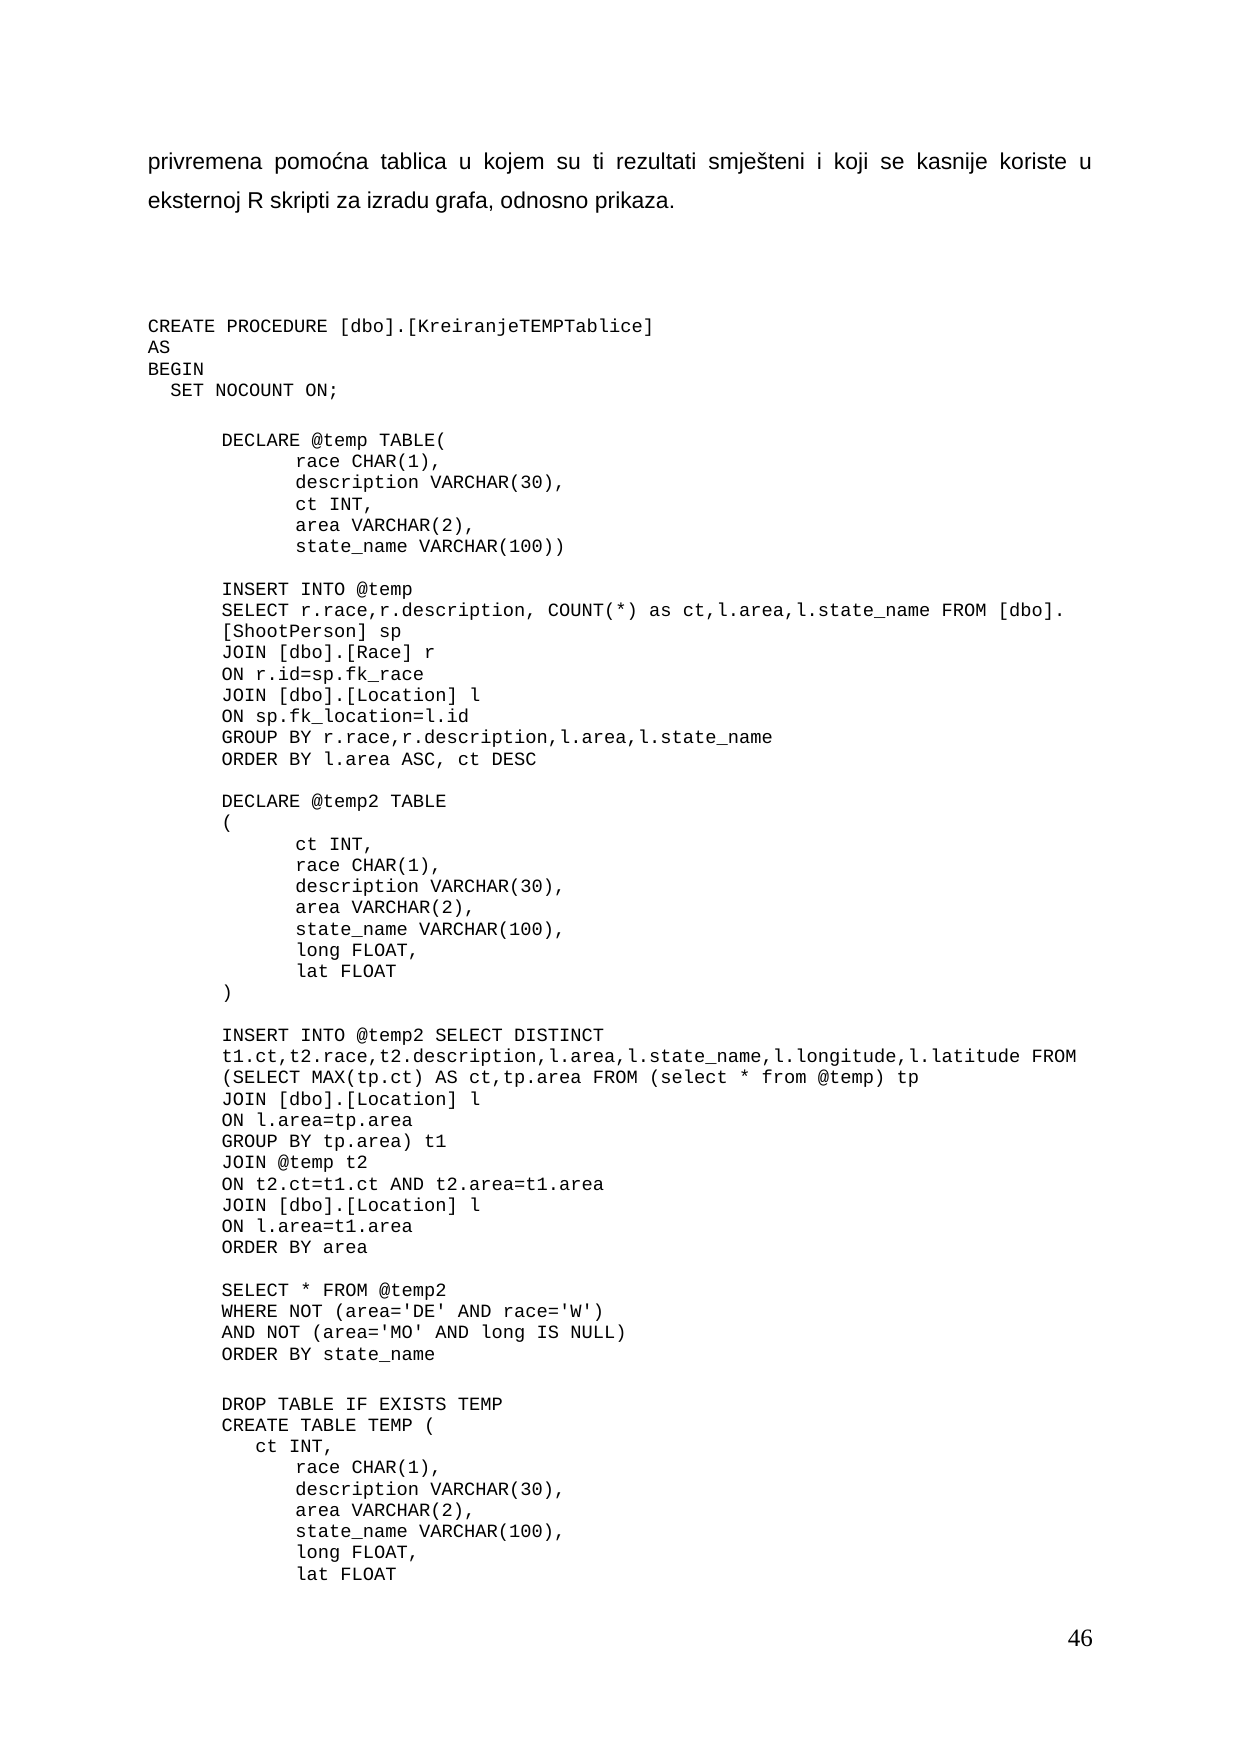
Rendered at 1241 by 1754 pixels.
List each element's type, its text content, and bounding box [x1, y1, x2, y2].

text SELECT * FROM @temp2 [221, 1281, 1093, 1302]
text WHERE NOT (area='DE' AND race='W') [221, 1302, 1093, 1323]
text ON t2.ct=t1.ct AND t2.area=t1.area [221, 1174, 1093, 1196]
text JOIN [dbo].[Location] l [221, 1196, 1093, 1217]
text lat FLOAT [221, 1564, 1093, 1586]
text description VARCHAR(30), [221, 877, 1093, 898]
text ( [221, 813, 1093, 834]
text long FLOAT, [221, 941, 1093, 962]
text ct INT, [221, 834, 1093, 856]
text JOIN [dbo].[Location] l [221, 686, 1093, 707]
text GROUP BY tp.area) t1 [221, 1132, 1093, 1153]
text INSERT INTO @temp2 SELECT DISTINCT t1.ct,t2.race,t2.description,l.area,l.state_name,l.longitude,l.latitude FROM [221, 1026, 1093, 1068]
text state_name VARCHAR(100), [221, 1522, 1093, 1543]
text lat FLOAT [221, 962, 1093, 983]
text DECLARE @temp2 TABLE [221, 792, 1093, 813]
text description VARCHAR(30), [221, 1479, 1093, 1501]
text SELECT r.race,r.description, COUNT(*) as ct,l.area,l.state_name FROM [dbo].[ShootPerson] sp [221, 601, 1093, 643]
text ) [221, 983, 1093, 1004]
text state_name VARCHAR(100), [221, 919, 1093, 941]
text JOIN [dbo].[Location] l [221, 1089, 1093, 1111]
text long FLOAT, [221, 1543, 1093, 1564]
text INSERT INTO @temp [221, 579, 1093, 601]
text CREATE TABLE TEMP ( [221, 1416, 1093, 1437]
text description VARCHAR(30), [221, 473, 1093, 494]
text AS [148, 338, 1093, 359]
text CREATE PROCEDURE [dbo].[KreiranjeTEMPTablice] [148, 317, 1093, 338]
text area VARCHAR(2), [221, 898, 1093, 919]
text ON sp.fk_location=l.id [221, 707, 1093, 728]
text area VARCHAR(2), [221, 516, 1093, 537]
text ct INT, [221, 1437, 1093, 1458]
text SET NOCOUNT ON; [148, 381, 1093, 402]
text BEGIN [148, 359, 1093, 381]
text AND NOT (area='MO' AND long IS NULL) [221, 1323, 1093, 1344]
text race CHAR(1), [221, 856, 1093, 877]
text race CHAR(1), [221, 1458, 1093, 1479]
text ORDER BY state_name [221, 1344, 1093, 1366]
text ORDER BY area [221, 1238, 1093, 1259]
text race CHAR(1), [221, 452, 1093, 473]
text area VARCHAR(2), [221, 1501, 1093, 1522]
text (SELECT MAX(tp.ct) AS ct,tp.area FROM (select * from @temp) tp [221, 1068, 1093, 1089]
text ct INT, [221, 494, 1093, 516]
text DECLARE @temp TABLE( [221, 431, 1093, 452]
text JOIN @temp t2 [221, 1153, 1093, 1174]
text state_name VARCHAR(100)) [221, 537, 1093, 558]
text DROP TABLE IF EXISTS TEMP [221, 1394, 1093, 1416]
text ORDER BY l.area ASC, ct DESC [221, 749, 1093, 771]
text JOIN [dbo].[Race] r [221, 643, 1093, 664]
text ON r.id=sp.fk_race [221, 664, 1093, 686]
text GROUP BY r.race,r.description,l.area,l.state_name [221, 728, 1093, 749]
text ON l.area=tp.area [221, 1111, 1093, 1132]
text ON l.area=t1.area [221, 1217, 1093, 1238]
